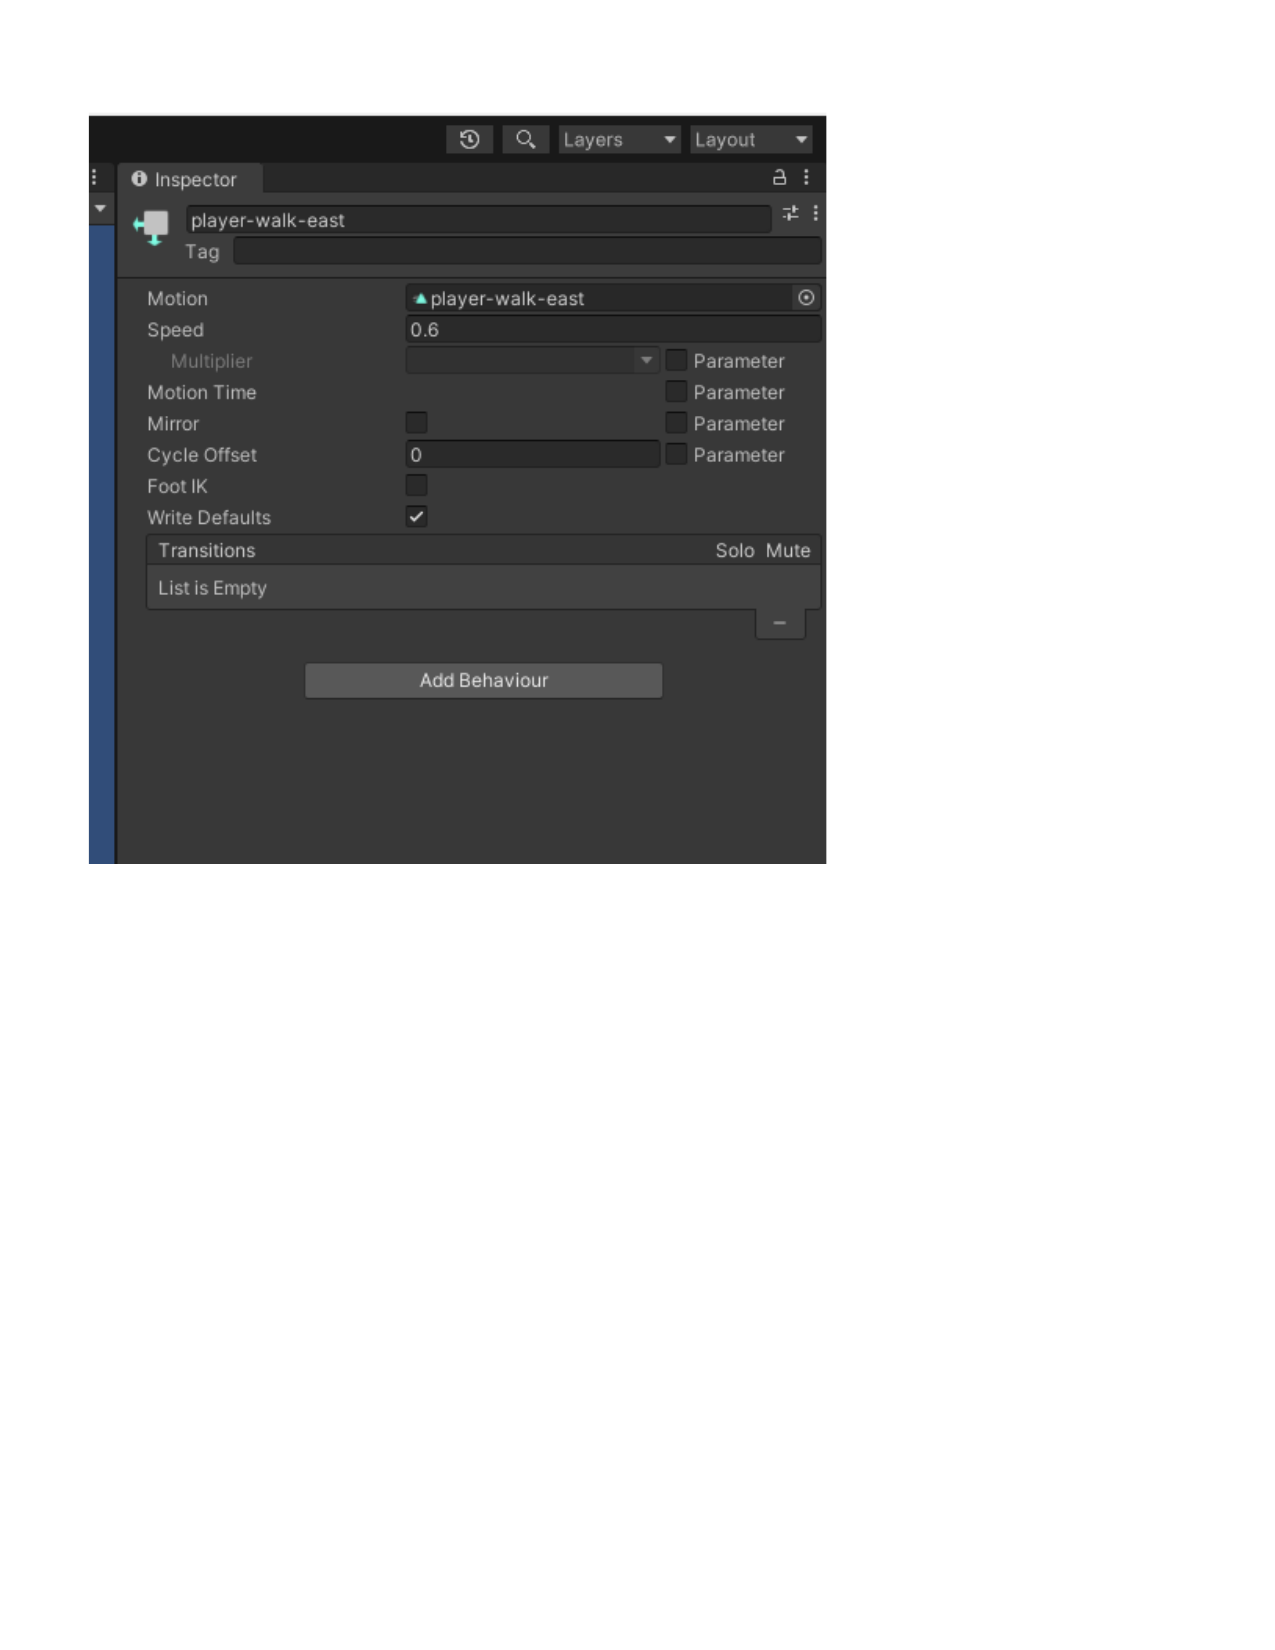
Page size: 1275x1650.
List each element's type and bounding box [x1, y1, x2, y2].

picture [88, 88, 827, 864]
